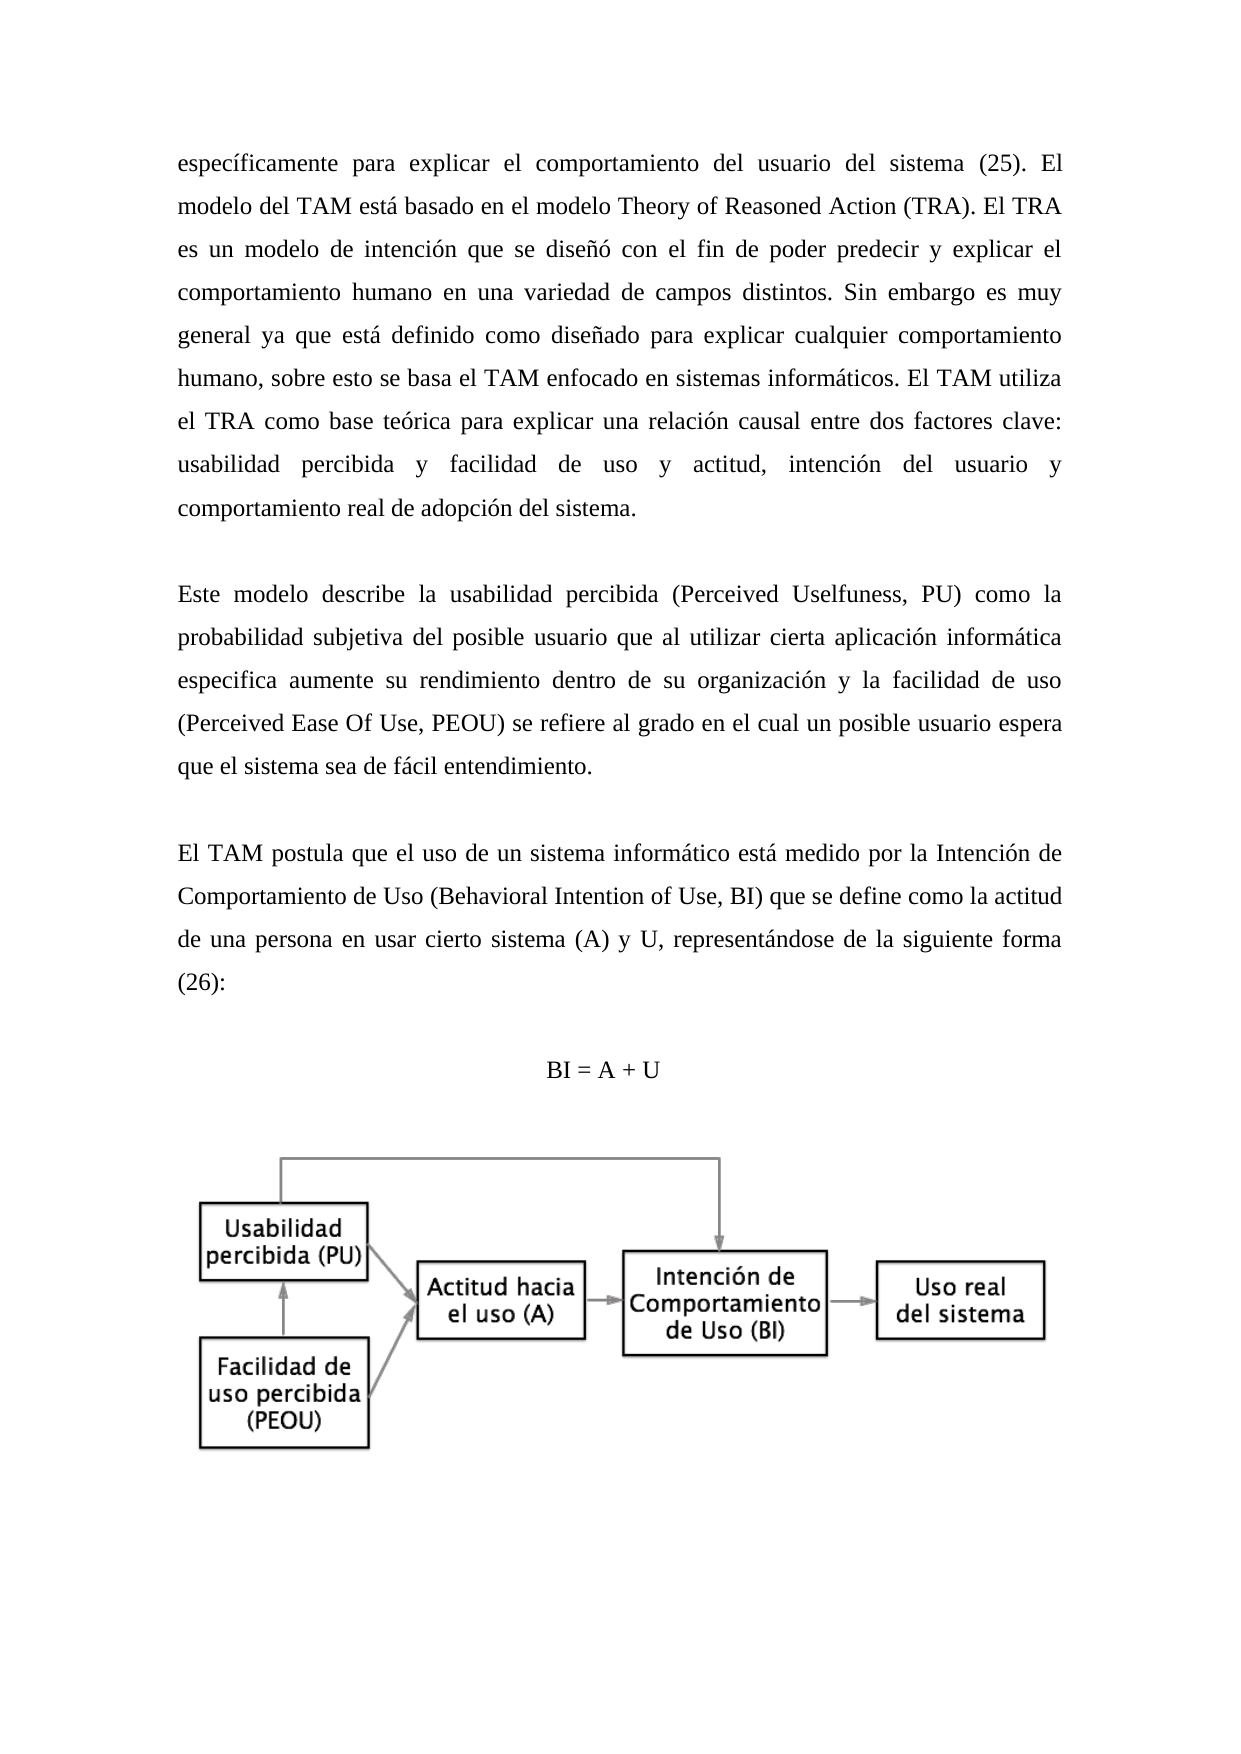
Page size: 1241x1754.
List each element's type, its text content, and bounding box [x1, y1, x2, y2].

text Este modelo describe la usabilidad percibida (Perceived Uselfuness, PU) como la probabilidad subjetiva del posible usuario que al utilizar cierta aplicación informática especifica aumente su rendimiento dentro de su organización y la facilidad de uso (Perceived Ease Of Use, PEOU) se refiere al grado en el cual un posible usuario espera que el sistema sea de fácil entendimiento. [177, 579, 1063, 780]
text El TAM postula que el uso de un sistema informático está medido por la Intención de Comportamiento de Uso (Behavioral Intention of Use, BI) que se define como la actitud de una persona en usar cierto sistema (A) y U, representándose de la siguiente forma (26): [177, 838, 1063, 996]
picture [177, 1141, 1063, 1464]
text BI = A + U [177, 1055, 1063, 1084]
